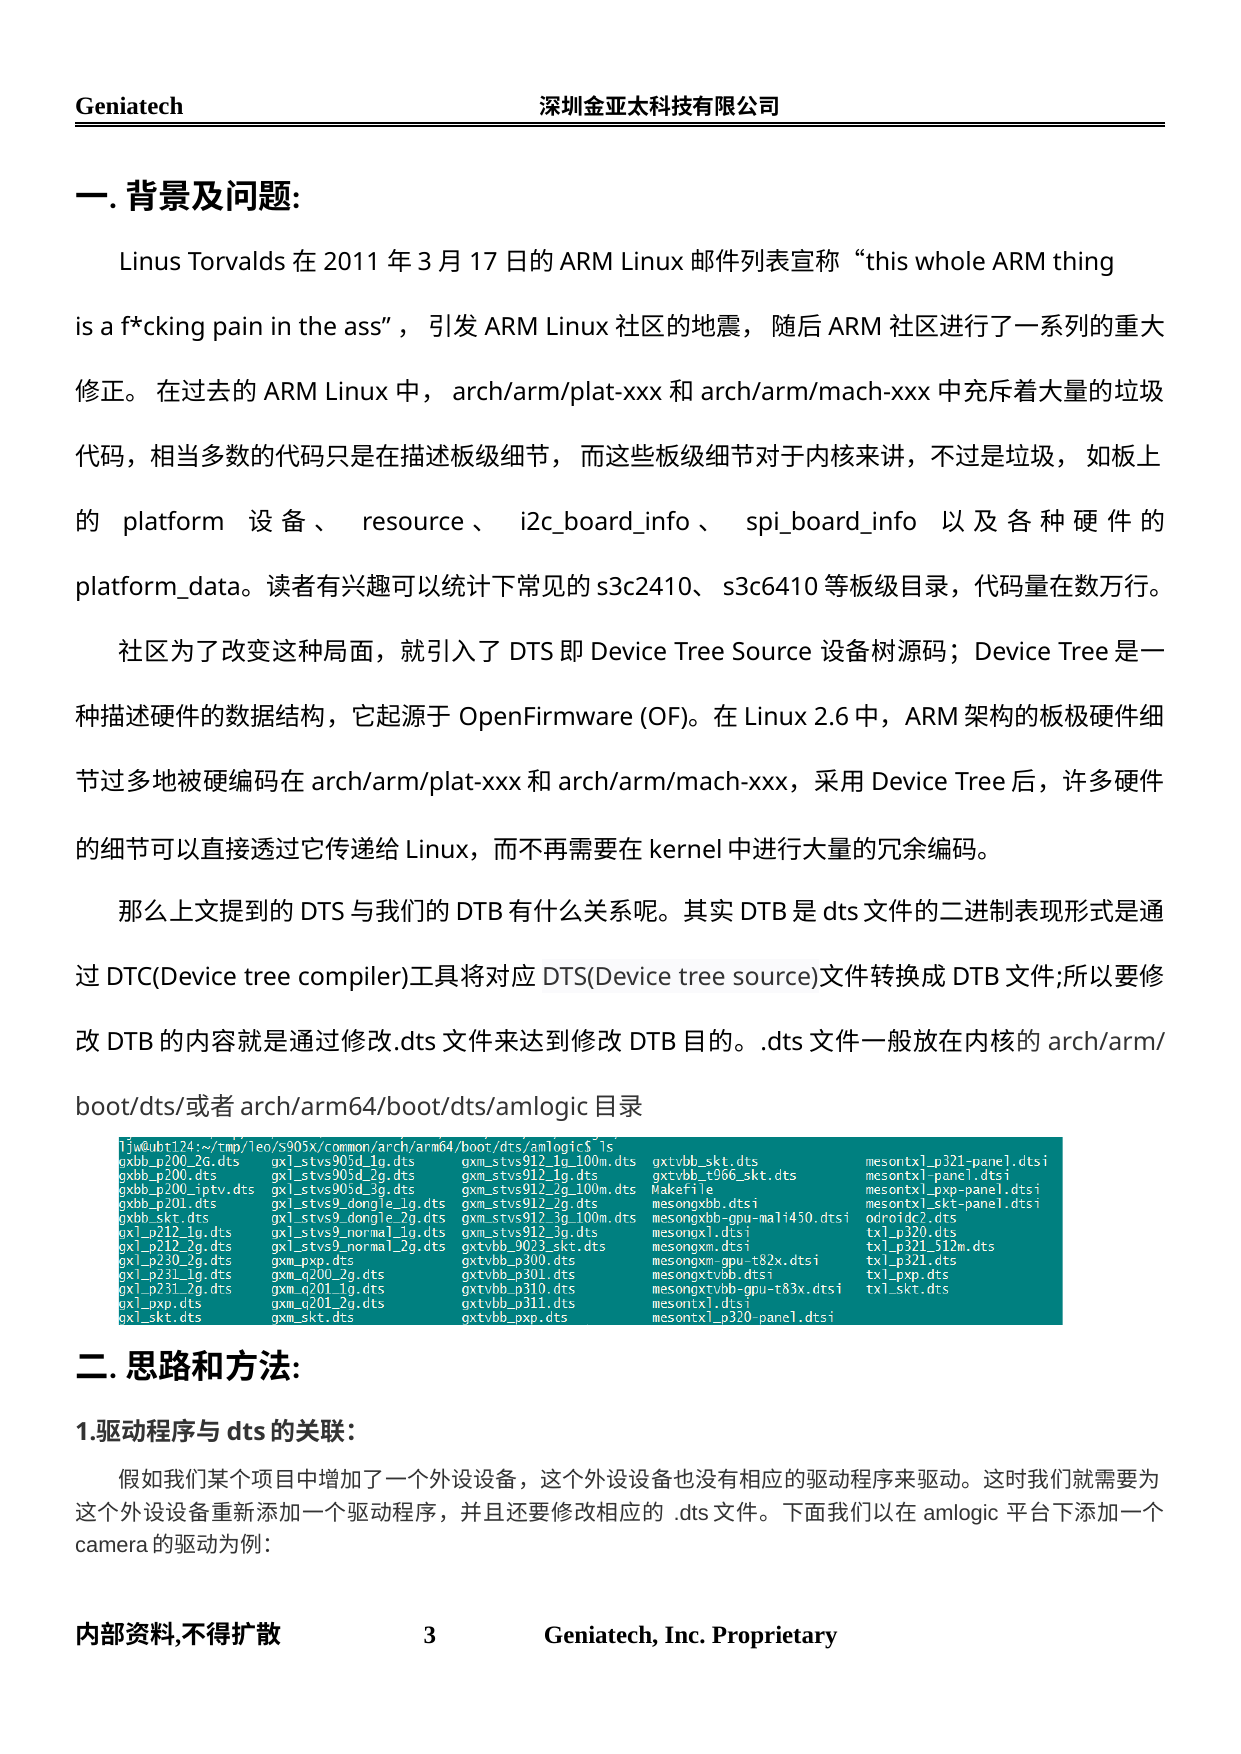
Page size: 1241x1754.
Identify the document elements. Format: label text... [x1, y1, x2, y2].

text 那么上文提到的DTS与我们的DTB有什么关系呢。其实DTB是dts文件的二进制表现形式是通过DTC(Device tree compiler)工具将对应DTS(Device tree source)文件转换成DTB文件;所以要修改DTB的内容就是通过修改.dts文件来达到修改DTB目的。.dts文件一般放在内核的arch/arm/boot/dts/或者arch/arm64/boot/dts/amlogic目录 [75, 877, 1165, 1137]
text 一. 背景及问题: [75, 162, 1165, 227]
picture [118, 1137, 1063, 1325]
text is a f*cking pain in the ass” ， 引发 ARM Linux 社区的地震， 随后 ARM 社区进行了一系列的重大修正。 在过去的 ARM Linux 中， arch/arm/plat-xxx 和 arch/arm/mach-xxx 中充斥着大量的垃圾代码，相当多数的代码只是在描述板级细节， 而这些板级细节对于内核来讲，不过是垃圾， 如板上的 platform 设备、 resource、 i2c_board_info、 spi_board_info 以及各种硬件的 platform_data。读者有兴趣可以统计下常见的 s3c2410、 s3c6410 等板级目录，代码量在数万行。 [75, 292, 1165, 617]
text 二. 思路和方法: [75, 1332, 1165, 1397]
text 1.驱动程序与dts的关联： [75, 1397, 1165, 1462]
text 假如我们某个项目中增加了一个外设设备，这个外设设备也没有相应的驱动程序来驱动。这时我们就需要为这个外设设备重新添加一个驱动程序，并且还要修改相应的 .dts文件。下面我们以在amlogic 平台下添加一个camera的驱动为例： [75, 1525, 1165, 1559]
text 假如我们某个项目中增加了一个外设设备，这个外设设备也没有相应的驱动程序来驱动。这时我们就需要为这个外设设备重新添加一个驱动程序，并且还要修改相应的 .dts文件。下面我们以在amlogic 平台下添加一个camera的驱动为例： [75, 1462, 1165, 1500]
text Linus Torvalds 在 2011 年 3 月 17 日的 ARM Linux 邮件列表宣称“this whole ARM thing [75, 227, 1165, 292]
text 社区为了改变这种局面，就引入了DTS即Device Tree Source 设备树源码；Device Tree是一种描述硬件的数据结构，它起源于 OpenFirmware (OF)。在Linux 2.6中，ARM架构的板极硬件细节过多地被硬编码在arch/arm/plat-xxx和arch/arm/mach-xxx，采用Device Tree后，许多硬件的细节可以直接透过它传递给Linux，而不再需要在kernel中进行大量的冗余编码。 [75, 617, 1165, 877]
